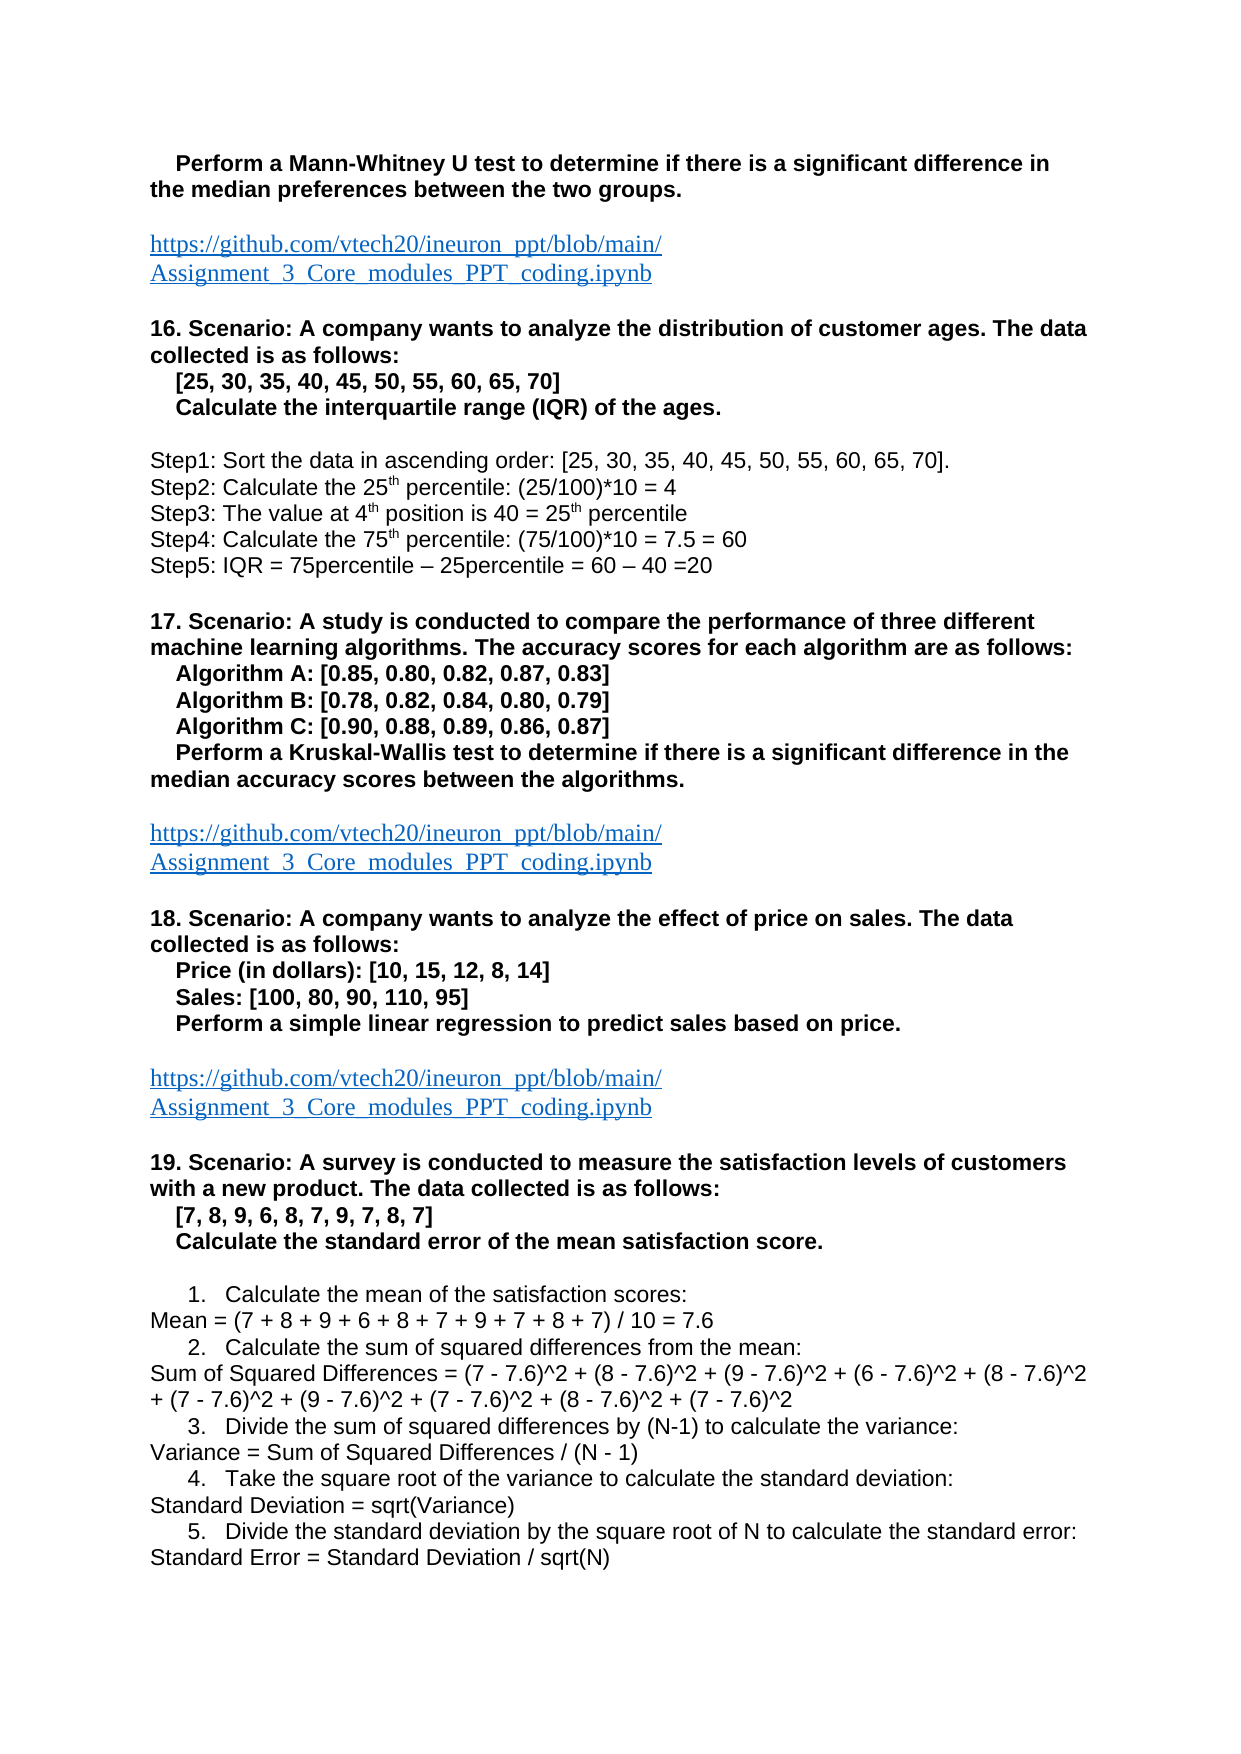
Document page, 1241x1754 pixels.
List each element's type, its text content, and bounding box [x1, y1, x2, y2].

text https://github.com/vtech20/ineuron_ppt/blob/main/Assignment_3_Core_modules_PPT_coding.ipynb [150, 229, 1090, 287]
text Calculate the standard error of the mean satisfaction score. [150, 1228, 1090, 1254]
text 16. Scenario: A company wants to analyze the distribution of customer ages. The data collected is as follows: [150, 315, 1090, 368]
text Algorithm C: [0.90, 0.88, 0.89, 0.86, 0.87] [150, 713, 1090, 739]
text Algorithm A: [0.85, 0.80, 0.82, 0.87, 0.83] [150, 660, 1090, 687]
list Calculate the sum of squared differences from the mean: [187, 1333, 1090, 1360]
list Calculate the mean of the satisfaction scores: [187, 1281, 1090, 1307]
text https://github.com/vtech20/ineuron_ppt/blob/main/Assignment_3_Core_modules_PPT_coding.ipynb [150, 818, 1090, 876]
text Algorithm B: [0.78, 0.82, 0.84, 0.80, 0.79] [150, 687, 1090, 713]
text Step2: Calculate the 25th percentile: (25/100)*10 = 4 [150, 473, 1090, 500]
text Perform a Kruskal-Wallis test to determine if there is a significant difference in the median accuracy scores between the algorithms. [150, 739, 1090, 792]
text Step5: IQR = 75percentile – 25percentile = 60 – 40 =20 [150, 552, 1090, 579]
text Perform a simple linear regression to predict sales based on price. [150, 1010, 1090, 1036]
text Price (in dollars): [10, 15, 12, 8, 14] [150, 957, 1090, 984]
list Divide the standard deviation by the square root of N to calculate the standard error: [187, 1518, 1090, 1544]
list Divide the sum of squared differences by (N-1) to calculate the variance: [187, 1413, 1090, 1439]
text [7, 8, 9, 6, 8, 7, 9, 7, 8, 7] [150, 1202, 1090, 1228]
text Calculate the interquartile range (IQR) of the ages. [150, 394, 1090, 421]
text Variance = Sum of Squared Differences / (N - 1) [150, 1439, 1090, 1465]
text Step1: Sort the data in ascending order: [25, 30, 35, 40, 45, 50, 55, 60, 65, 70]. [150, 447, 1090, 473]
text 19. Scenario: A survey is conducted to measure the satisfaction levels of customers with a new product. The data collected is as follows: [150, 1149, 1090, 1202]
text https://github.com/vtech20/ineuron_ppt/blob/main/Assignment_3_Core_modules_PPT_coding.ipynb [150, 1063, 1090, 1120]
text Step4: Calculate the 75th percentile: (75/100)*10 = 7.5 = 60 [150, 526, 1090, 552]
text Sum of Squared Differences = (7 - 7.6)^2 + (8 - 7.6)^2 + (9 - 7.6)^2 + (6 - 7.6)^2 + (8 - 7.6)^2 + (7 - 7.6)^2 + (9 - 7.6)^2 + (7 - 7.6)^2 + (8 - 7.6)^2 + (7 - 7.6)^2 [150, 1360, 1090, 1413]
list Take the square root of the variance to calculate the standard deviation: [187, 1465, 1090, 1492]
text 17. Scenario: A study is conducted to compare the performance of three different machine learning algorithms. The accuracy scores for each algorithm are as follows: [150, 608, 1090, 660]
text Standard Deviation = sqrt(Variance) [150, 1492, 1090, 1518]
text Perform a Mann-Whitney U test to determine if there is a significant difference in the median preferences between the two groups. [150, 150, 1090, 203]
text Standard Error = Standard Deviation / sqrt(N) [150, 1544, 1090, 1571]
text Step3: The value at 4th position is 40 = 25th percentile [150, 500, 1090, 526]
text 18. Scenario: A company wants to analyze the effect of price on sales. The data collected is as follows: [150, 905, 1090, 957]
text [25, 30, 35, 40, 45, 50, 55, 60, 65, 70] [150, 368, 1090, 394]
text Mean = (7 + 8 + 9 + 6 + 8 + 7 + 9 + 7 + 8 + 7) / 10 = 7.6 [150, 1307, 1090, 1333]
text Sales: [100, 80, 90, 110, 95] [150, 984, 1090, 1010]
